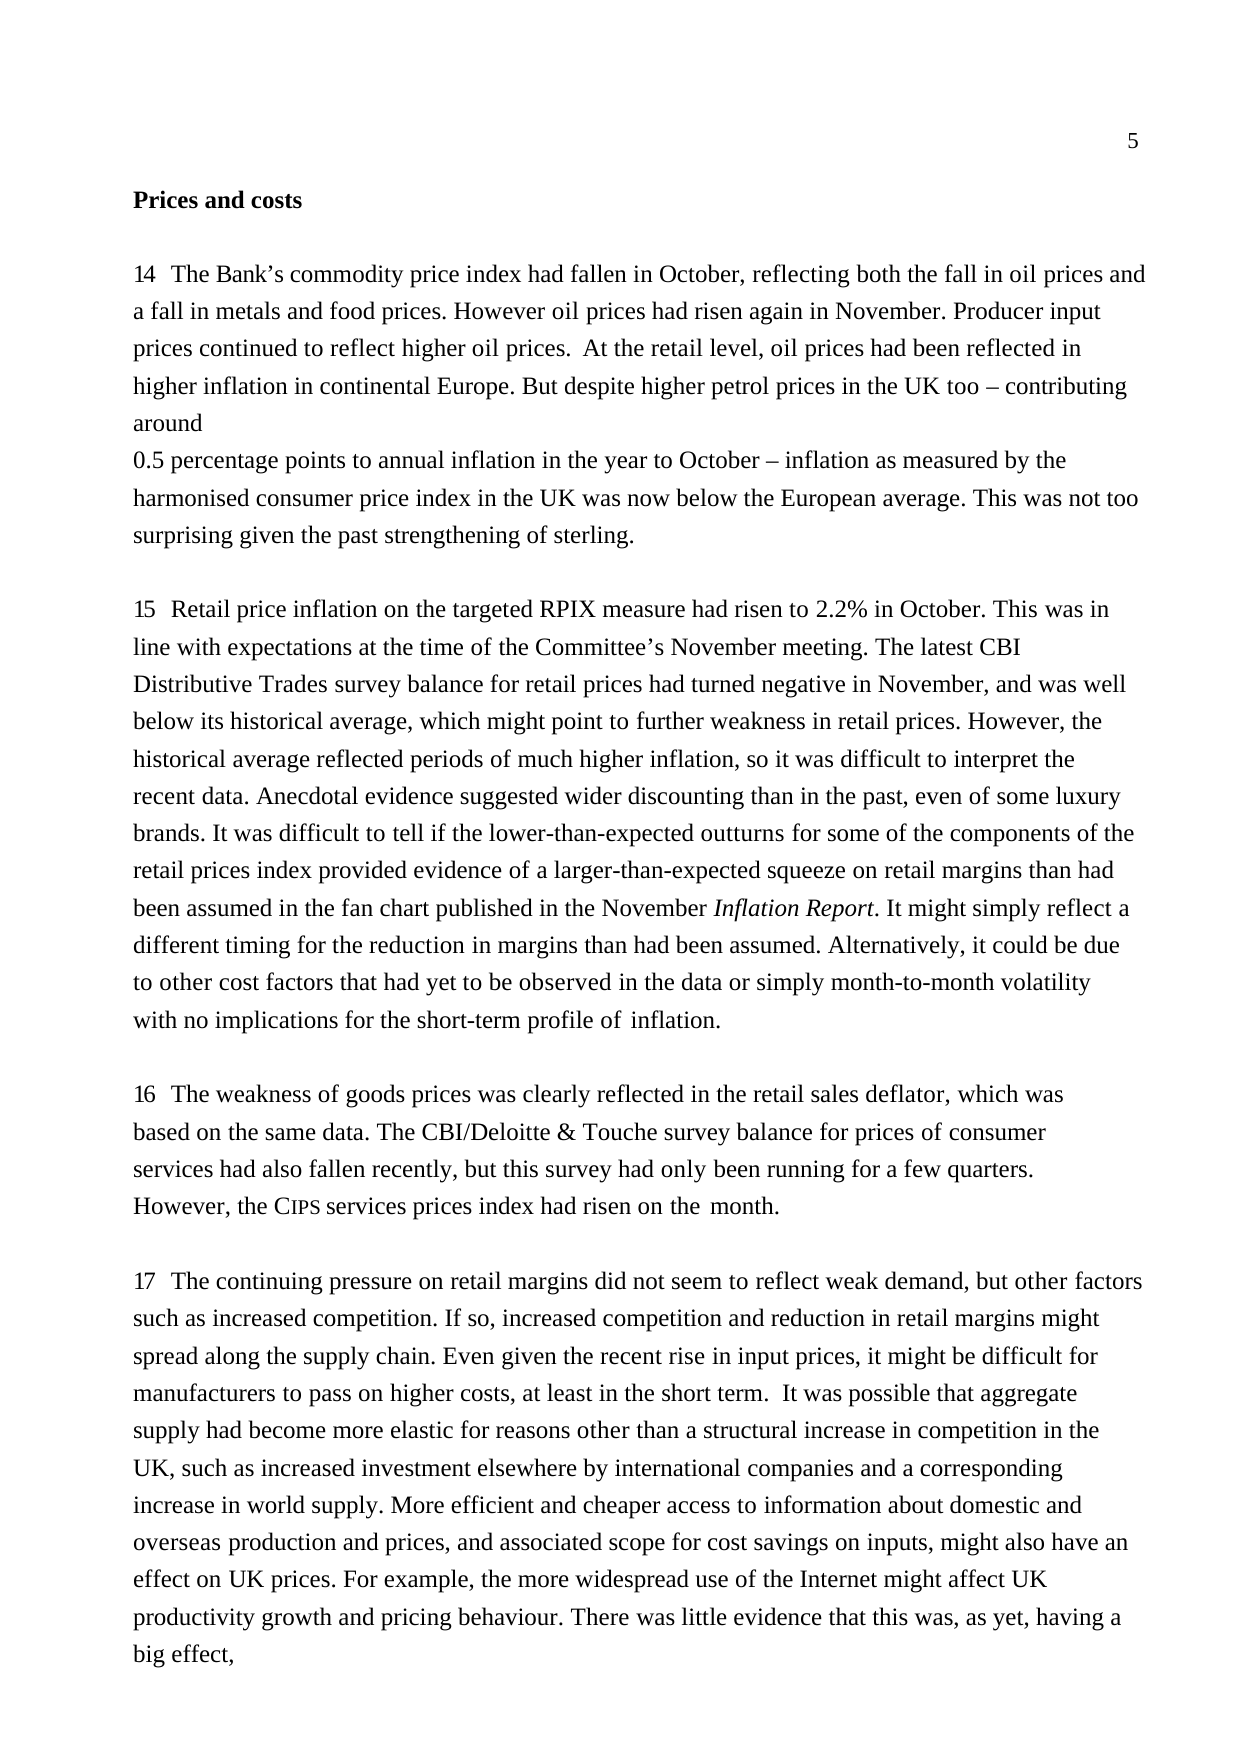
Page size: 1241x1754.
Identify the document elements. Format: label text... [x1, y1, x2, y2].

list The weakness of goods prices was clearly reflected in the retail sales deflator, which was based on the same data. The CBI/Deloitte & Touche survey balance for prices of consumer services had also fallen recently, but this survey had only been running for a few quarters. However, the CIPS services prices index had risen on the month. [133, 1079, 1126, 1220]
text 0.5 percentage points to annual inflation in the year to October – inflation as measured by the harmonised consumer price index in the UK was now below the European average. This was not too surprising given the past strengthening of sterling. [133, 445, 1159, 549]
list Retail price inflation on the targeted RPIX measure had risen to 2.2% in October. This was in line with expectations at the time of the Committee’s November meeting. The latest CBI Distributive Trades survey balance for retail prices had turned negative in November, and was well below its historical average, which might point to further weakness in retail prices. However, the historical average reflected periods of much higher inflation, so it was difficult to interpret the recent data. Anecdotal evidence suggested wider discounting than in the past, even of some luxury brands. It was difficult to tell if the lower-than-expected outturns for some of the components of the retail prices index provided evidence of a larger-than-expected squeeze on retail margins than had been assumed in the fan chart published in the November Inflation Report. It might simply reflect a different timing for the reduction in margins than had been assumed. Alternatively, it could be due to other cost factors that had yet to be observed in the data or simply month-to-month volatility with no implications for the short-term profile of inflation. [133, 594, 1139, 1033]
list The Bank’s commodity price index had fallen in October, reflecting both the fall in oil prices and a fall in metals and food prices. However oil prices had risen again in November. Producer input prices continued to reflect higher oil prices. At the retail level, oil prices had been reflected in higher inflation in continental Europe. But despite higher petrol prices in the UK too – contributing around [133, 259, 1147, 437]
list The continuing pressure on retail margins did not seem to reflect weak demand, but other factors such as increased competition. If so, increased competition and reduction in retail margins might spread along the supply chain. Even given the recent rise in input prices, it might be difficult for manufacturers to pass on higher costs, at least in the short term. It was possible that aggregate supply had become more elastic for reasons other than a structural increase in competition in the UK, such as increased investment elsewhere by international companies and a corresponding increase in world supply. More efficient and cheaper access to information about domestic and overseas production and prices, and associated scope for cost savings on inputs, might also have an effect on UK prices. For example, the more widespread use of the Internet might affect UK productivity growth and pricing behaviour. There was little evidence that this was, as yet, having a big effect, [133, 1266, 1143, 1668]
subtitle Prices and costs [133, 185, 1159, 213]
